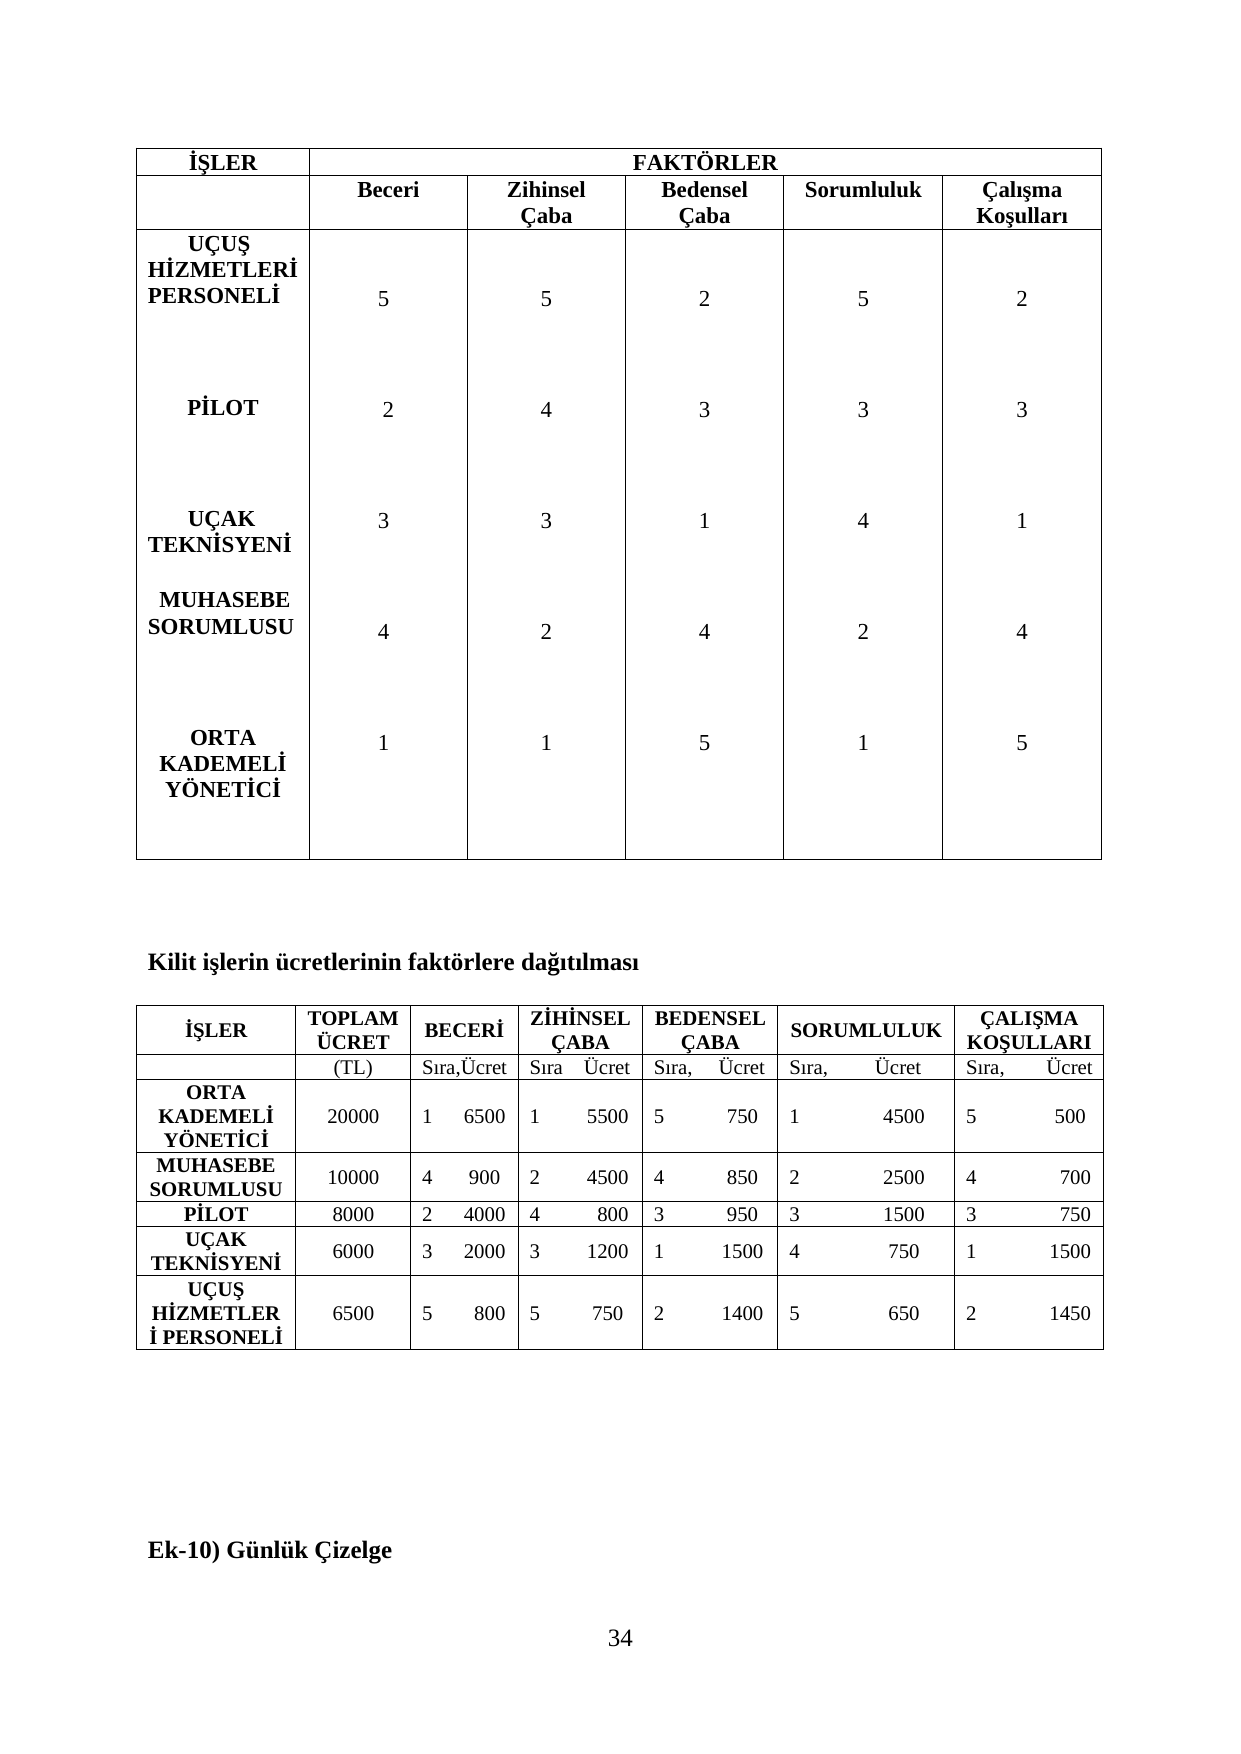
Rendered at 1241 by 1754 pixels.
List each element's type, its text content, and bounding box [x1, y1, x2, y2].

table_cell 1 6500 [411, 1080, 518, 1152]
table_cell Sıra, Ücret [955, 1055, 1103, 1079]
table_cell 1 1500 [955, 1227, 1103, 1275]
table_cell 5 3 4 2 1 [784, 230, 942, 858]
table_cell 4 850 [643, 1153, 777, 1201]
table_cell 2 3 1 4 5 [943, 230, 1101, 858]
table_header TOPLAM ÜCRET [296, 1006, 410, 1054]
table_cell 2 3 1 4 5 [626, 230, 783, 858]
table_cell 2 2500 [778, 1153, 954, 1201]
table_cell 1 4500 [778, 1080, 954, 1152]
table_cell Zihinsel Çaba [468, 176, 625, 229]
table_cell 5 750 [643, 1080, 777, 1152]
table_cell 3 1500 [778, 1202, 954, 1226]
table_cell Sıra, Ücret [778, 1055, 954, 1079]
table_cell MUHASEBE SORUMLUSU [137, 1153, 295, 1201]
table_cell 5 4 3 2 1 [468, 230, 625, 858]
table_cell UÇAK TEKNİSYENİ [137, 1227, 295, 1275]
table_cell 5 650 [778, 1276, 954, 1349]
table_header SORUMLULUK [778, 1006, 954, 1054]
table_header İŞLER [137, 1006, 295, 1054]
table_cell Sıra, Ücret [643, 1055, 777, 1079]
table_cell Bedensel Çaba [626, 176, 783, 229]
table_cell (TL) [296, 1055, 410, 1079]
table_cell Beceri [310, 176, 467, 229]
table_header ÇALIŞMA KOŞULLARI [955, 1006, 1103, 1054]
table_cell 5 800 [411, 1276, 518, 1349]
table_cell [137, 1055, 295, 1079]
table_cell Sıra,Ücret [411, 1055, 518, 1079]
table_cell 6000 [296, 1227, 410, 1275]
table_cell [137, 176, 309, 229]
table_cell 8000 [296, 1202, 410, 1226]
table_cell 20000 [296, 1080, 410, 1152]
table_cell Sorumluluk [784, 176, 942, 229]
table_cell 4 900 [411, 1153, 518, 1201]
table_cell 3 950 [643, 1202, 777, 1226]
table_cell 4 750 [778, 1227, 954, 1275]
table_cell 4 700 [955, 1153, 1103, 1201]
table_cell 2 4000 [411, 1202, 518, 1226]
table_cell 10000 [296, 1153, 410, 1201]
table_cell UÇUŞ HİZMETLERİ PERSONELİ [137, 1276, 295, 1349]
table_cell 3 750 [955, 1202, 1103, 1226]
table_cell 3 2000 [411, 1227, 518, 1275]
table_cell 5 750 [519, 1276, 642, 1349]
table_header BECERİ [411, 1006, 518, 1054]
table_cell 4 800 [519, 1202, 642, 1226]
table_header BEDENSEL ÇABA [643, 1006, 777, 1054]
table_cell 2 4500 [519, 1153, 642, 1201]
table_cell 1 5500 [519, 1080, 642, 1152]
table_cell Sıra Ücret [519, 1055, 642, 1079]
table_header İŞLER [137, 149, 309, 175]
table_cell 5 500 [955, 1080, 1103, 1152]
table_cell 5 2 3 4 1 [310, 230, 467, 858]
table_cell Çalışma Koşulları [943, 176, 1101, 229]
text Kilit işlerin ücretlerinin faktörlere dağıtılması [148, 947, 1093, 975]
table_cell 2 1400 [643, 1276, 777, 1349]
table_cell UÇUŞ HİZMETLERİ PERSONELİ PİLOT UÇAK TEKNİSYENİ MUHASEBE SORUMLUSU ORTA KADEMELİ YÖNETİCİ [137, 230, 309, 858]
table_cell 6500 [296, 1276, 410, 1349]
table_cell 2 1450 [955, 1276, 1103, 1349]
text Ek-10) Günlük Çizelge [148, 1535, 1093, 1564]
table_cell 3 1200 [519, 1227, 642, 1275]
table_cell 1 1500 [643, 1227, 777, 1275]
table_header FAKTÖRLER [310, 149, 1101, 175]
table_header ZİHİNSEL ÇABA [519, 1006, 642, 1054]
table_cell PİLOT [137, 1202, 295, 1226]
table_cell ORTA KADEMELİ YÖNETİCİ [137, 1080, 295, 1152]
